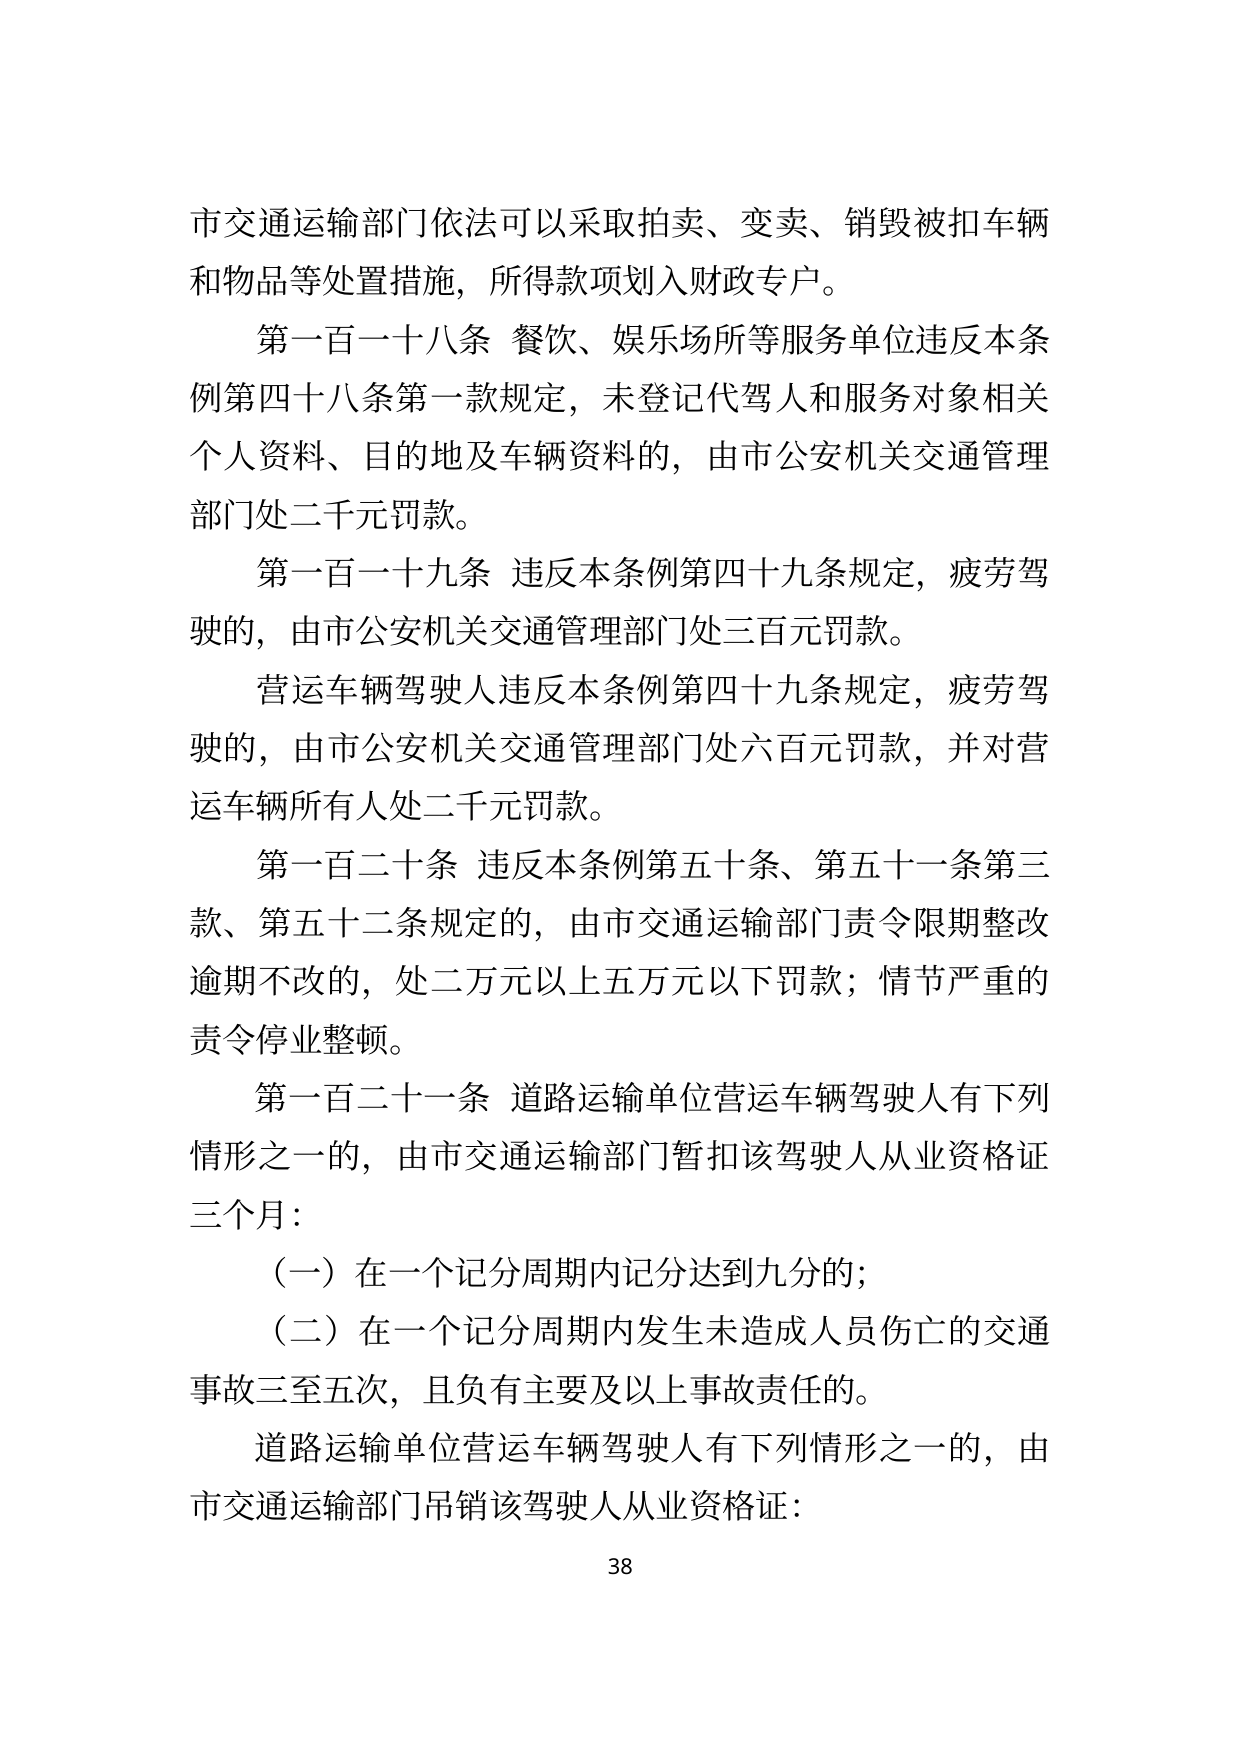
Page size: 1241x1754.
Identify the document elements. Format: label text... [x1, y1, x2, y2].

text 第一百一十九条 违反本条例第四十九条规定，疲劳驾驶的，由市公安机关交通管理部门处三百元罚款。 [189, 539, 1051, 656]
text 第一百二十条 违反本条例第五十条、第五十一条第三款、第五十二条规定的，由市交通运输部门责令限期整改；逾期不改的，处二万元以上五万元以下罚款；情节严重的，责令停业整顿。 [189, 831, 1051, 1064]
text 第一百二十一条 道路运输单位营运车辆驾驶人有下列情形之一的，由市交通运输部门暂扣该驾驶人从业资格证三个月： [189, 1064, 1051, 1239]
text （二）在一个记分周期内发生未造成人员伤亡的交通事故三至五次，且负有主要及以上事故责任的。 [189, 1297, 1051, 1414]
text 营运车辆驾驶人违反本条例第四十九条规定，疲劳驾驶的，由市公安机关交通管理部门处六百元罚款，并对营运车辆所有人处二千元罚款。 [189, 656, 1051, 831]
text 第一百一十八条 餐饮、娱乐场所等服务单位违反本条例第四十八条第一款规定，未登记代驾人和服务对象相关个人资料、目的地及车辆资料的，由市公安机关交通管理部门处二千元罚款。 [189, 306, 1051, 539]
text （一）在一个记分周期内记分达到九分的； [189, 1239, 1051, 1297]
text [189, 189, 1051, 306]
text 道路运输单位营运车辆驾驶人有下列情形之一的，由市交通运输部门吊销该驾驶人从业资格证： [189, 1414, 1051, 1531]
